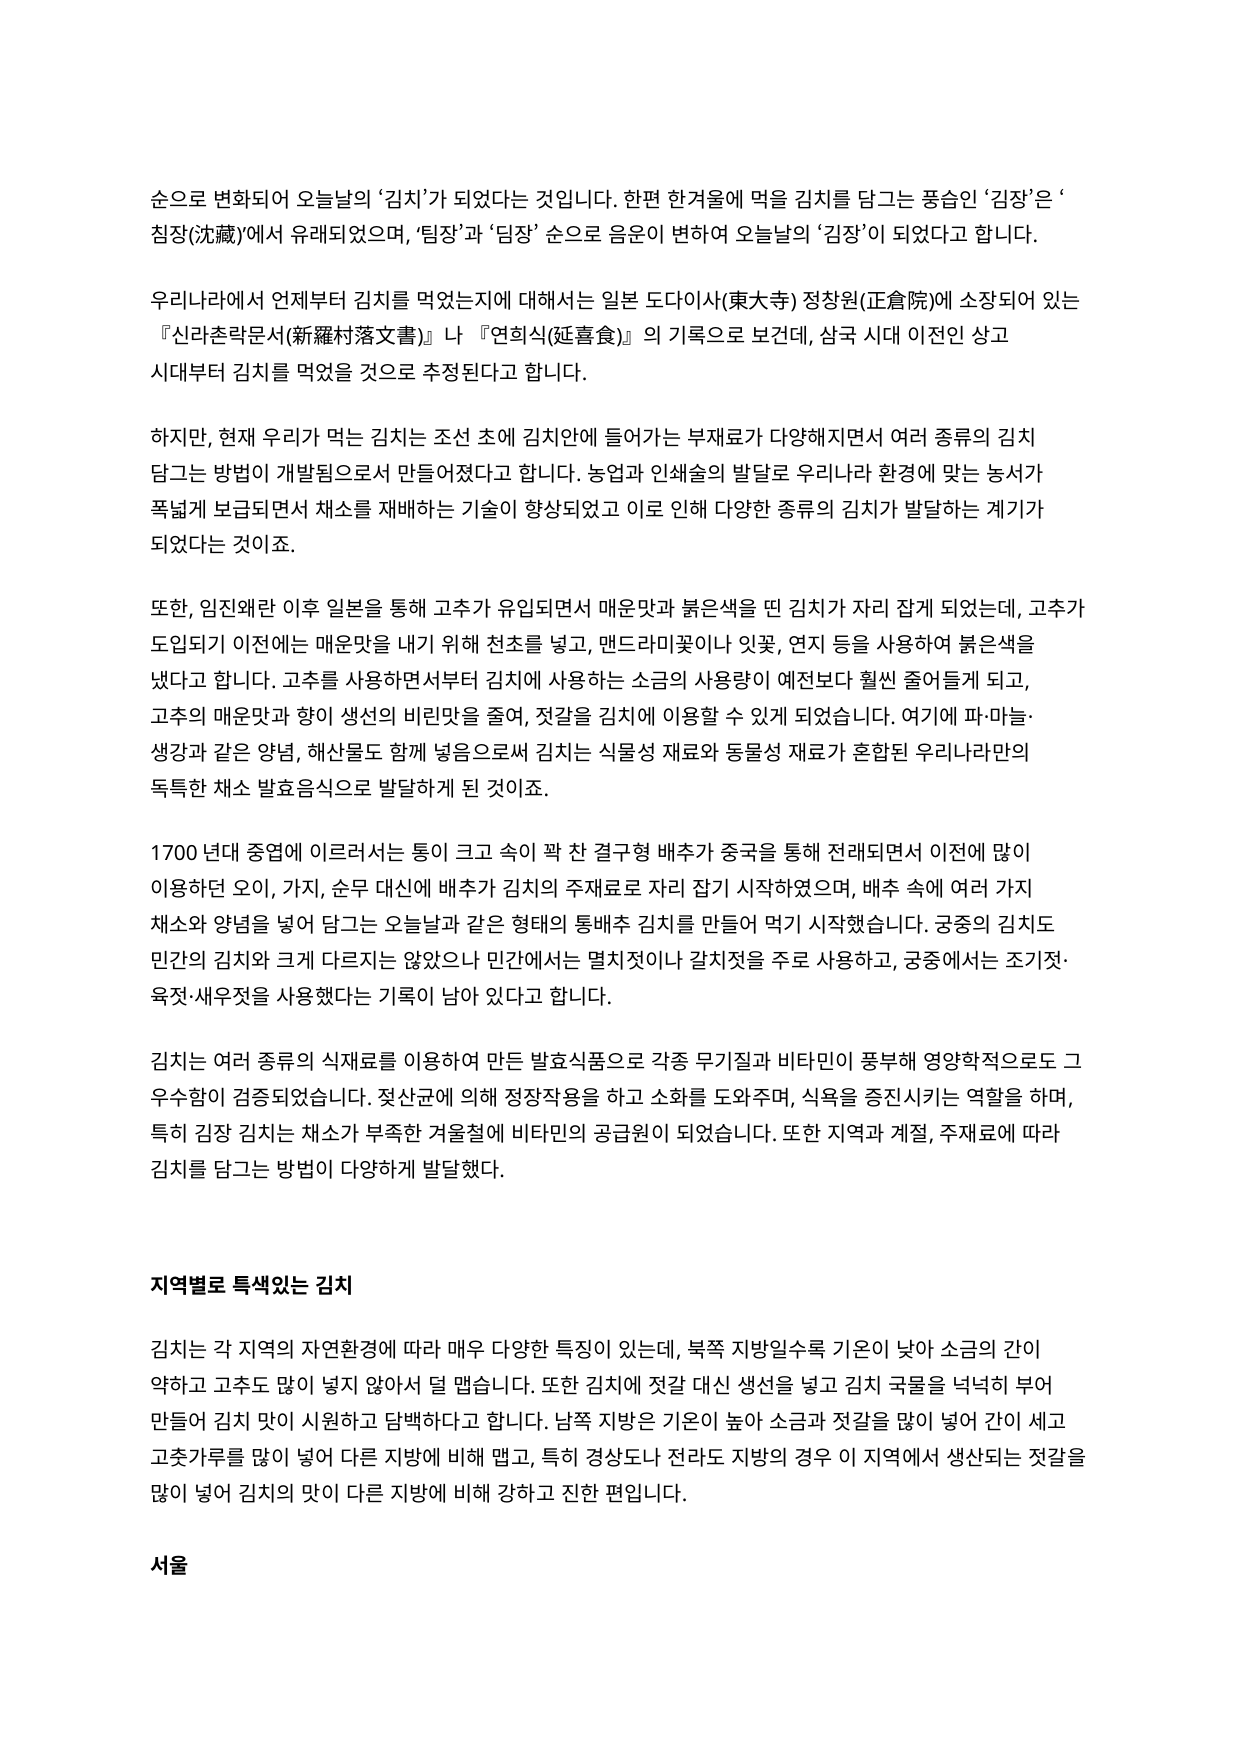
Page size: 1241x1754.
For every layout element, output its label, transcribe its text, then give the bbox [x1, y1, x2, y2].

text 하지만, 현재 우리가 먹는 김치는 조선 초에 김치안에 들어가는 부재료가 다양해지면서 여러 종류의 김치 담그는 방법이 개발됨으로서 만들어졌다고 합니다. 농업과 인쇄술의 발달로 우리나라 환경에 맞는 농서가 폭넓게 보급되면서 채소를 재배하는 기술이 향상되었고 이로 인해 다양한 종류의 김치가 발달하는 계기가 되었다는 것이죠. [150, 415, 1090, 559]
text 김치는 여러 종류의 식재료를 이용하여 만든 발효식품으로 각종 무기질과 비타민이 풍부해 영양학적으로도 그 우수함이 검증되었습니다. 젖산균에 의해 정장작용을 하고 소화를 도와주며, 식욕을 증진시키는 역할을 하며, 특히 김장 김치는 채소가 부족한 겨울철에 비타민의 공급원이 되었습니다. 또한 지역과 계절, 주재료에 따라 김치를 담그는 방법이 다양하게 발달했다. [150, 1040, 1090, 1183]
text 우리나라에서 언제부터 김치를 먹었는지에 대해서는 일본 도다이사(東大寺) 정창원(正倉院)에 소장되어 있는 『신라촌락문서(新羅村落文書)』나 『연희식(延喜食)』의 기록으로 보건데, 삼국 시대 이전인 상고 시대부터 김치를 먹었을 것으로 추정된다고 합니다. [150, 278, 1090, 386]
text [150, 177, 1090, 249]
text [150, 1328, 1090, 1580]
text 1700년대 중엽에 이르러서는 통이 크고 속이 꽉 찬 결구형 배추가 중국을 통해 전래되면서 이전에 많이 이용하던 오이, 가지, 순무 대신에 배추가 김치의 주재료로 자리 잡기 시작하였으며, 배추 속에 여러 가지 채소와 양념을 넣어 담그는 오늘날과 같은 형태의 통배추 김치를 만들어 먹기 시작했습니다. 궁중의 김치도 민간의 김치와 크게 다르지는 않았으나 민간에서는 멸치젓이나 갈치젓을 주로 사용하고, 궁중에서는 조기젓·육젓·새우젓을 사용했다는 기록이 남아 있다고 합니다. [150, 831, 1090, 1011]
text 지역별로 특색있는 김치 [150, 1269, 1090, 1300]
text 또한, 임진왜란 이후 일본을 통해 고추가 유입되면서 매운맛과 붉은색을 띤 김치가 자리 잡게 되었는데, 고추가 도입되기 이전에는 매운맛을 내기 위해 천초를 넣고, 맨드라미꽃이나 잇꽃, 연지 등을 사용하여 붉은색을 냈다고 합니다. 고추를 사용하면서부터 김치에 사용하는 소금의 사용량이 예전보다 훨씬 줄어들게 되고, 고추의 매운맛과 향이 생선의 비린맛을 줄여, 젓갈을 김치에 이용할 수 있게 되었습니다. 여기에 파·마늘·생강과 같은 양념, 해산물도 함께 넣음으로써 김치는 식물성 재료와 동물성 재료가 혼합된 우리나라만의 독특한 채소 발효음식으로 발달하게 된 것이죠. [150, 587, 1090, 803]
